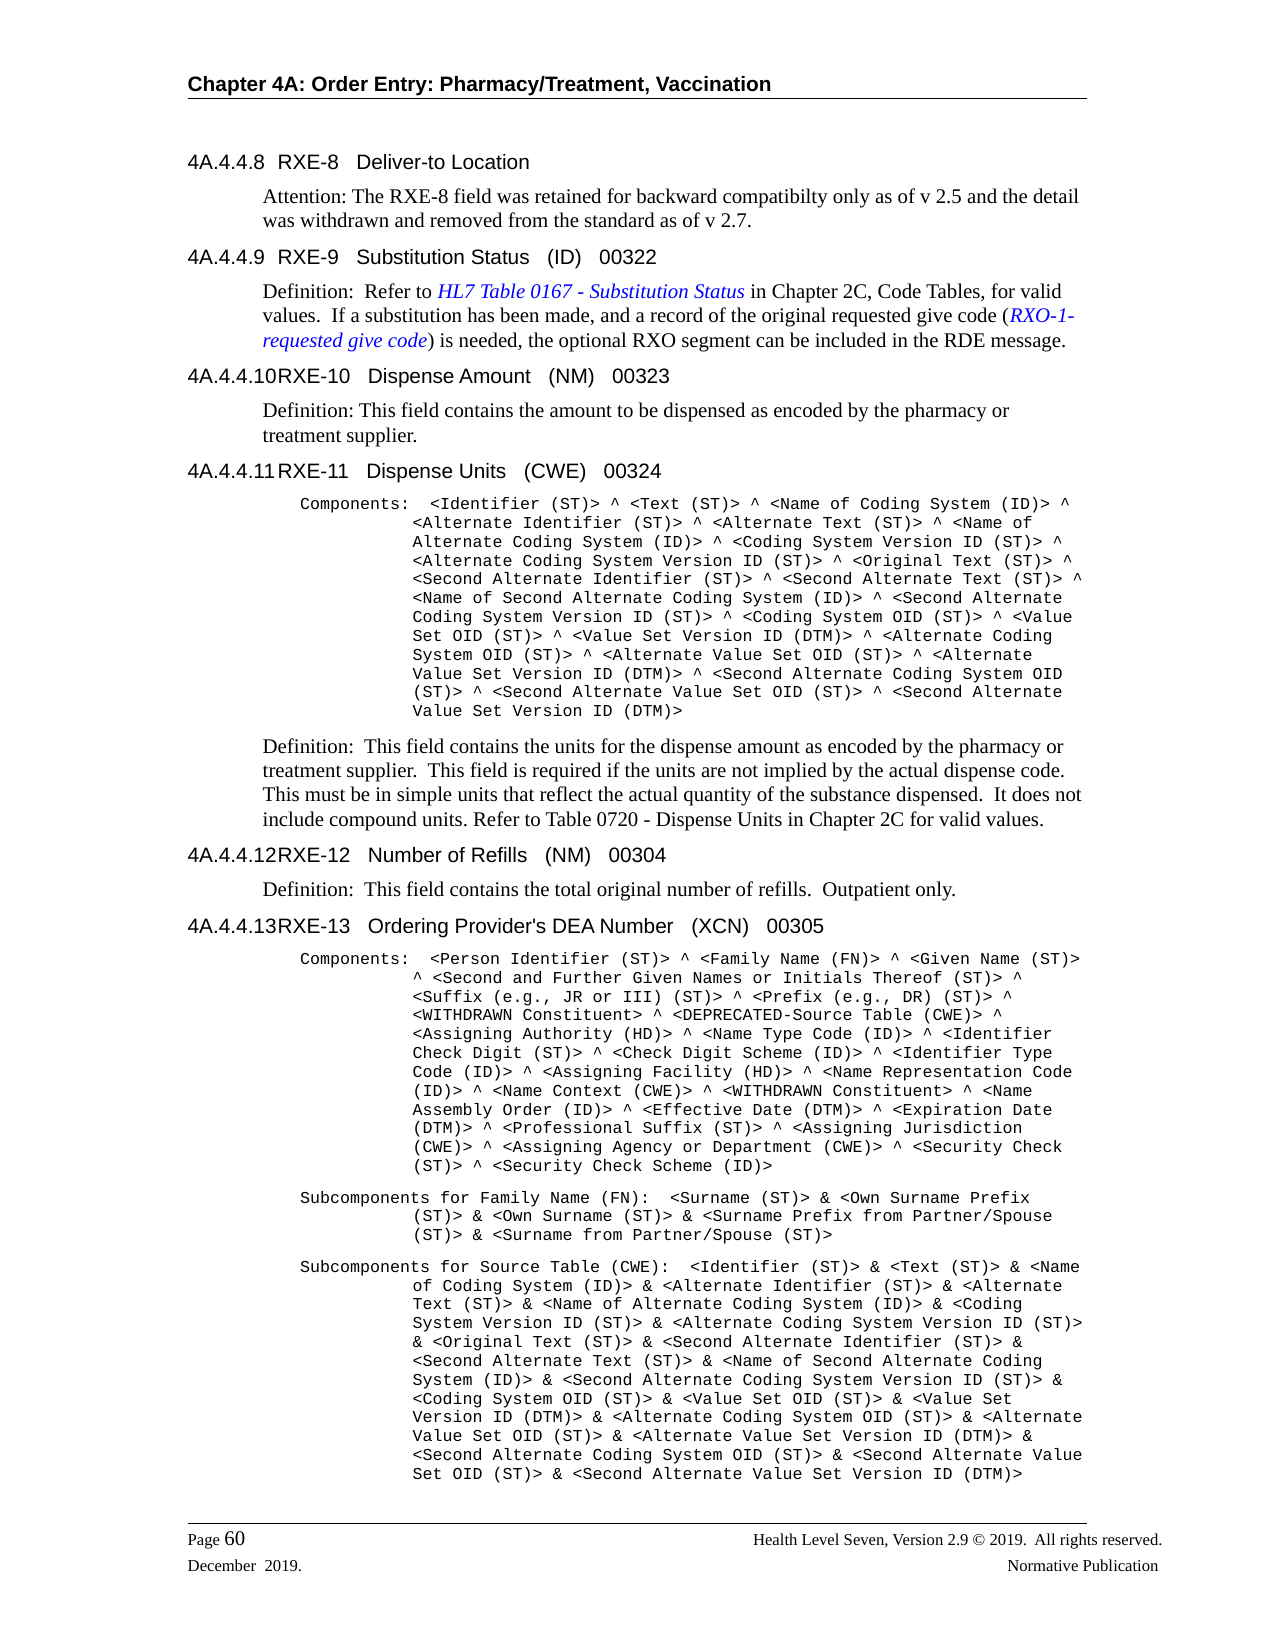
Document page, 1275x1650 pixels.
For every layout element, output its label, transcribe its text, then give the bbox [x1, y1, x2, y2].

subtitle RXE-10 Dispense Amount (NM) 00323 [187, 364, 1087, 388]
text Subcomponents for Source Table (CWE): <Identifier (ST)> & <Text (ST)> & <Name of Coding System (ID)> & <Alternate Identifier (ST)> & <Alternate Text (ST)> & <Name of Alternate Coding System (ID)> & <Coding System Version ID (ST)> & <Alternate Coding System Version ID (ST)> & <Original Text (ST)> & <Second Alternate Identifier (ST)> & <Second Alternate Text (ST)> & <Name of Second Alternate Coding System (ID)> & <Second Alternate Coding System Version ID (ST)> & <Coding System OID (ST)> & <Value Set OID (ST)> & <Value Set Version ID (DTM)> & <Alternate Coding System OID (ST)> & <Alternate Value Set OID (ST)> & <Alternate Value Set Version ID (DTM)> & <Second Alternate Coding System OID (ST)> & <Second Alternate Value Set OID (ST)> & <Second Alternate Value Set Version ID (DTM)> [300, 1258, 1087, 1484]
subtitle RXE-8 Deliver-to Location [187, 150, 1087, 174]
subtitle RXE-9 Substitution Status (ID) 00322 [187, 245, 1087, 269]
text Definition: This field contains the units for the dispense amount as encoded by the pharmacy or treatment supplier. This field is required if the units are not implied by the actual dispense code. This must be in simple units that reflect the actual quantity of the substance dispensed. It does not include compound units. Refer to Table 0720 - Dispense Units in Chapter 2C for valid values. [262, 734, 1087, 831]
text Definition: Refer to HL7 Table 0167 - Substitution Status in Chapter 2C, Code Tables, for valid values. If a substitution has been made, and a record of the original requested give code (RXO-1-requested give code) is needed, the optional RXO segment can be included in the RDE message. [262, 279, 1087, 352]
text Subcomponents for Family Name (FN): <Surname (ST)> & <Own Surname Prefix (ST)> & <Own Surname (ST)> & <Surname Prefix from Partner/Spouse (ST)> & <Surname from Partner/Spouse (ST)> [300, 1189, 1087, 1246]
subtitle RXE-13 Ordering Provider's DEA Number (XCN) 00305 [187, 914, 1087, 938]
text Components: <Identifier (ST)> ^ <Text (ST)> ^ <Name of Coding System (ID)> ^ <Alternate Identifier (ST)> ^ <Alternate Text (ST)> ^ <Name of Alternate Coding System (ID)> ^ <Coding System Version ID (ST)> ^ <Alternate Coding System Version ID (ST)> ^ <Original Text (ST)> ^ <Second Alternate Identifier (ST)> ^ <Second Alternate Text (ST)> ^ <Name of Second Alternate Coding System (ID)> ^ <Second Alternate Coding System Version ID (ST)> ^ <Coding System OID (ST)> ^ <Value Set OID (ST)> ^ <Value Set Version ID (DTM)> ^ <Alternate Coding System OID (ST)> ^ <Alternate Value Set OID (ST)> ^ <Alternate Value Set Version ID (DTM)> ^ <Second Alternate Coding System OID (ST)> ^ <Second Alternate Value Set OID (ST)> ^ <Second Alternate Value Set Version ID (DTM)> [300, 496, 1087, 722]
text Attention: The RXE-8 field was retained for backward compatibilty only as of v 2.5 and the detail was withdrawn and removed from the standard as of v 2.7. [262, 184, 1087, 232]
text Components: <Person Identifier (ST)> ^ <Family Name (FN)> ^ <Given Name (ST)> ^ <Second and Further Given Names or Initials Thereof (ST)> ^ <Suffix (e.g., JR or III) (ST)> ^ <Prefix (e.g., DR) (ST)> ^ <WITHDRAWN Constituent> ^ <DEPRECATED-Source Table (CWE)> ^ <Assigning Authority (HD)> ^ <Name Type Code (ID)> ^ <Identifier Check Digit (ST)> ^ <Check Digit Scheme (ID)> ^ <Identifier Type Code (ID)> ^ <Assigning Facility (HD)> ^ <Name Representation Code (ID)> ^ <Name Context (CWE)> ^ <WITHDRAWN Constituent> ^ <Name Assembly Order (ID)> ^ <Effective Date (DTM)> ^ <Expiration Date (DTM)> ^ <Professional Suffix (ST)> ^ <Assigning Jurisdiction (CWE)> ^ <Assigning Agency or Department (CWE)> ^ <Security Check (ST)> ^ <Security Check Scheme (ID)> [300, 950, 1087, 1177]
subtitle RXE-12 Number of Refills (NM) 00304 [187, 843, 1087, 867]
text Definition: This field contains the total original number of refills. Outpatient only. [262, 877, 1087, 901]
text Definition: This field contains the amount to be dispensed as encoded by the pharmacy or treatment supplier. [262, 398, 1087, 447]
subtitle RXE-11 Dispense Units (CWE) 00324 [187, 459, 1087, 483]
